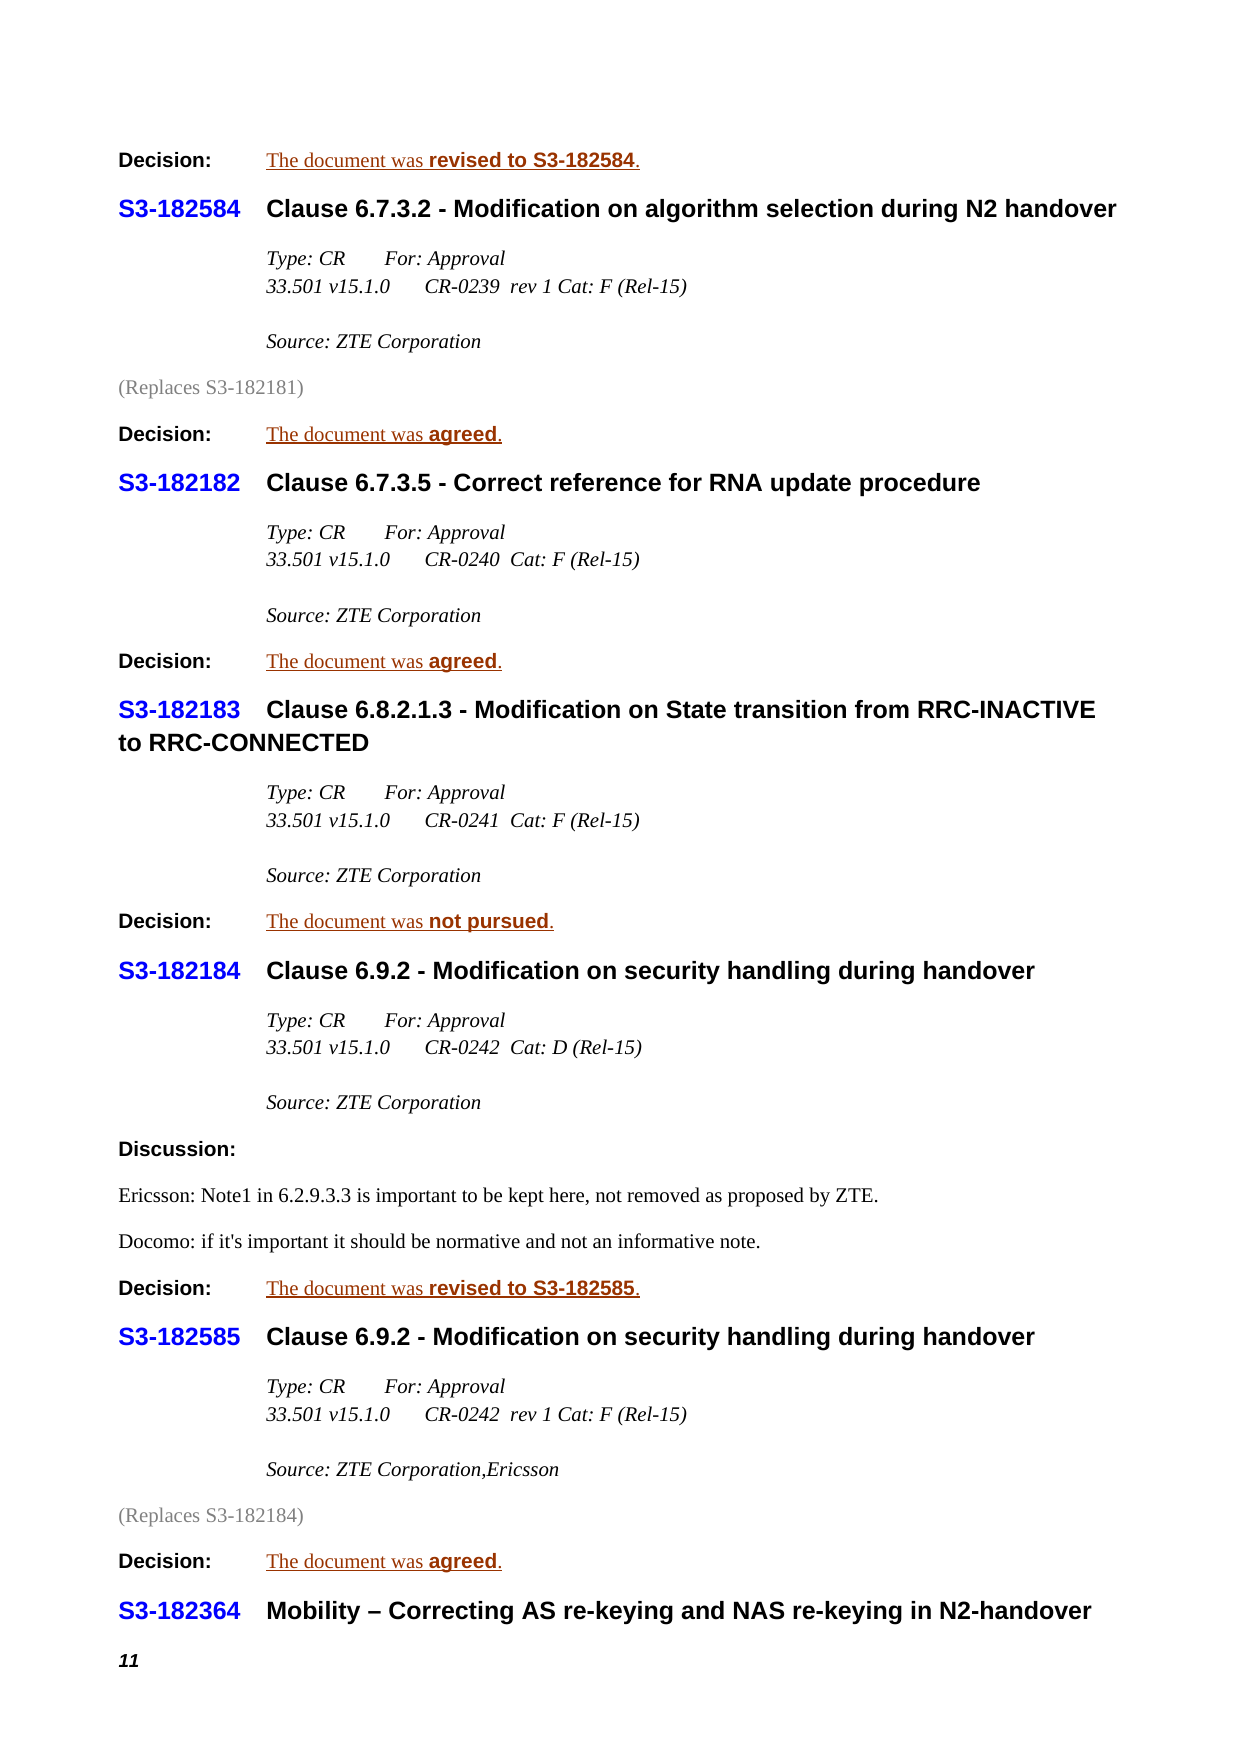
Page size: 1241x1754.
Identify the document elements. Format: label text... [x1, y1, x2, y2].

text S3-182182 Clause 6.7.3.5 - Correct reference for RNA update procedure [118, 468, 1122, 497]
text Decision: The document was agreed. [118, 649, 1122, 673]
text (Replaces S3-182181) [118, 375, 1122, 399]
text Discussion: [118, 1137, 1122, 1161]
text Ericsson: Note1 in 6.2.9.3.3 is important to be kept here, not removed as proposed by ZTE. [118, 1183, 1122, 1207]
text Decision: The document was agreed. [118, 1549, 1122, 1573]
text S3-182364 Mobility – Correcting AS re-keying and NAS re-keying in N2-handover [118, 1596, 1122, 1624]
text S3-182585 Clause 6.9.2 - Modification on security handling during handover [118, 1322, 1122, 1351]
text Type: CR For: Approval 33.501 v15.1.0 CR-0241 Cat: F (Rel-15) Source: ZTE Corporation [118, 780, 1122, 887]
text Docomo: if it's important it should be normative and not an informative note. [118, 1229, 1122, 1253]
text Type: CR For: Approval 33.501 v15.1.0 CR-0240 Cat: F (Rel-15) Source: ZTE Corporation [118, 520, 1122, 627]
text Type: CR For: Approval 33.501 v15.1.0 CR-0242 Cat: D (Rel-15) Source: ZTE Corporation [118, 1007, 1122, 1114]
text Type: CR For: Approval 33.501 v15.1.0 CR-0239 rev 1 Cat: F (Rel-15) Source: ZTE Corporation [118, 246, 1122, 353]
text Decision: The document was revised to S3-182585. [118, 1276, 1122, 1300]
text Decision: The document was agreed. [118, 421, 1122, 446]
text (Replaces S3-182184) [118, 1503, 1122, 1527]
text Type: CR For: Approval 33.501 v15.1.0 CR-0242 rev 1 Cat: F (Rel-15) Source: ZTE Corporation,Ericsson [118, 1374, 1122, 1481]
text Decision: The document was revised to S3-182584. [118, 148, 1122, 172]
text S3-182183 Clause 6.8.2.1.3 - Modification on State transition from RRC-INACTIVE to RRC-CONNECTED [118, 695, 1122, 757]
text S3-182584 Clause 6.7.3.2 - Modification on algorithm selection during N2 handover [118, 194, 1122, 223]
text Decision: The document was not pursued. [118, 909, 1122, 933]
text S3-182184 Clause 6.9.2 - Modification on security handling during handover [118, 956, 1122, 984]
